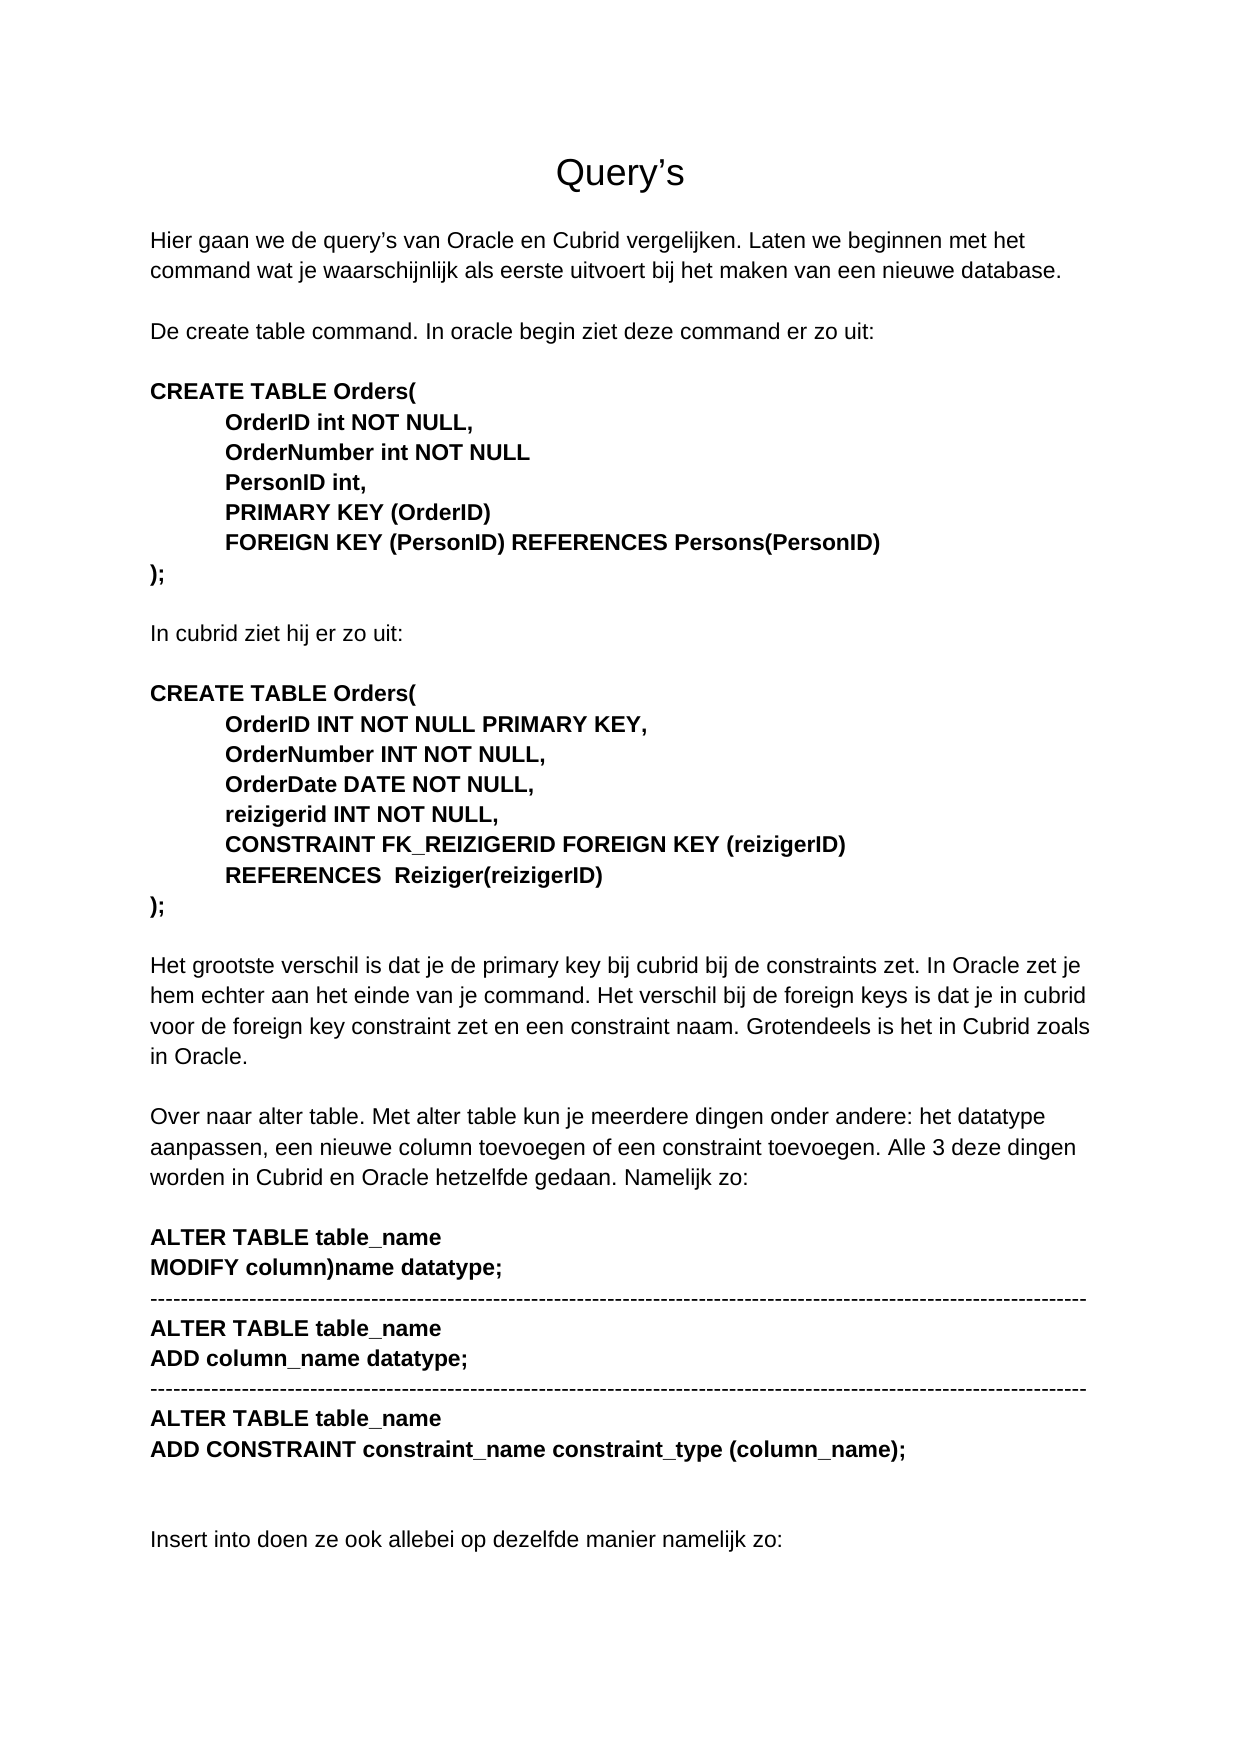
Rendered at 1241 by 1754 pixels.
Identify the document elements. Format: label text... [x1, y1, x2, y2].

text ); [150, 559, 1090, 586]
text ALTER TABLE table_name [150, 1405, 1090, 1432]
text CONSTRAINT FK_REIZIGERID FOREIGN KEY (reizigerID) [150, 831, 1090, 858]
text ADD column_name datatype; [150, 1345, 1090, 1371]
text OrderID int NOT NULL, [150, 408, 1090, 435]
text --------------------------------------------------------------------------------------------------------------------------- [150, 1284, 1090, 1311]
text PersonID int, [150, 469, 1090, 495]
text Insert into doen ze ook allebei op dezelfde manier namelijk zo: [150, 1526, 1090, 1552]
text ); [150, 892, 1090, 918]
text OrderDate DATE NOT NULL, [150, 771, 1090, 797]
text reizigerid INT NOT NULL, [150, 801, 1090, 827]
text ALTER TABLE table_name [150, 1224, 1090, 1250]
text Het grootste verschil is dat je de primary key bij cubrid bij de constraints zet. In Oracle zet je hem echter aan het einde van je command. Het verschil bij de foreign keys is dat je in cubrid voor de foreign key constraint zet en een constraint naam. Grotendeels is het in Cubrid zoals in Oracle. [150, 952, 1090, 1069]
text ALTER TABLE table_name [150, 1315, 1090, 1341]
text OrderNumber int NOT NULL [150, 439, 1090, 465]
text OrderID INT NOT NULL PRIMARY KEY, [150, 711, 1090, 737]
text PRIMARY KEY (OrderID) [150, 499, 1090, 525]
text Hier gaan we de query’s van Oracle en Cubrid vergelijken. Laten we beginnen met het command wat je waarschijnlijk als eerste uitvoert bij het maken van een nieuwe database. [150, 227, 1090, 284]
text CREATE TABLE Orders( [150, 378, 1090, 404]
text In cubrid ziet hij er zo uit: [150, 620, 1090, 646]
text FOREIGN KEY (PersonID) REFERENCES Persons(PersonID) [150, 529, 1090, 556]
text De create table command. In oracle begin ziet deze command er zo uit: [150, 318, 1090, 344]
text ADD CONSTRAINT constraint_name constraint_type (column_name); [150, 1436, 1090, 1462]
text OrderNumber INT NOT NULL, [150, 741, 1090, 767]
text --------------------------------------------------------------------------------------------------------------------------- [150, 1375, 1090, 1401]
text Over naar alter table. Met alter table kun je meerdere dingen onder andere: het datatype aanpassen, een nieuwe column toevoegen of een constraint toevoegen. Alle 3 deze dingen worden in Cubrid en Oracle hetzelfde gedaan. Namelijk zo: [150, 1103, 1090, 1190]
text MODIFY column)name datatype; [150, 1254, 1090, 1281]
text CREATE TABLE Orders( [150, 680, 1090, 707]
text Query’s [150, 150, 1090, 223]
text REFERENCES Reiziger(reizigerID) [150, 862, 1090, 888]
